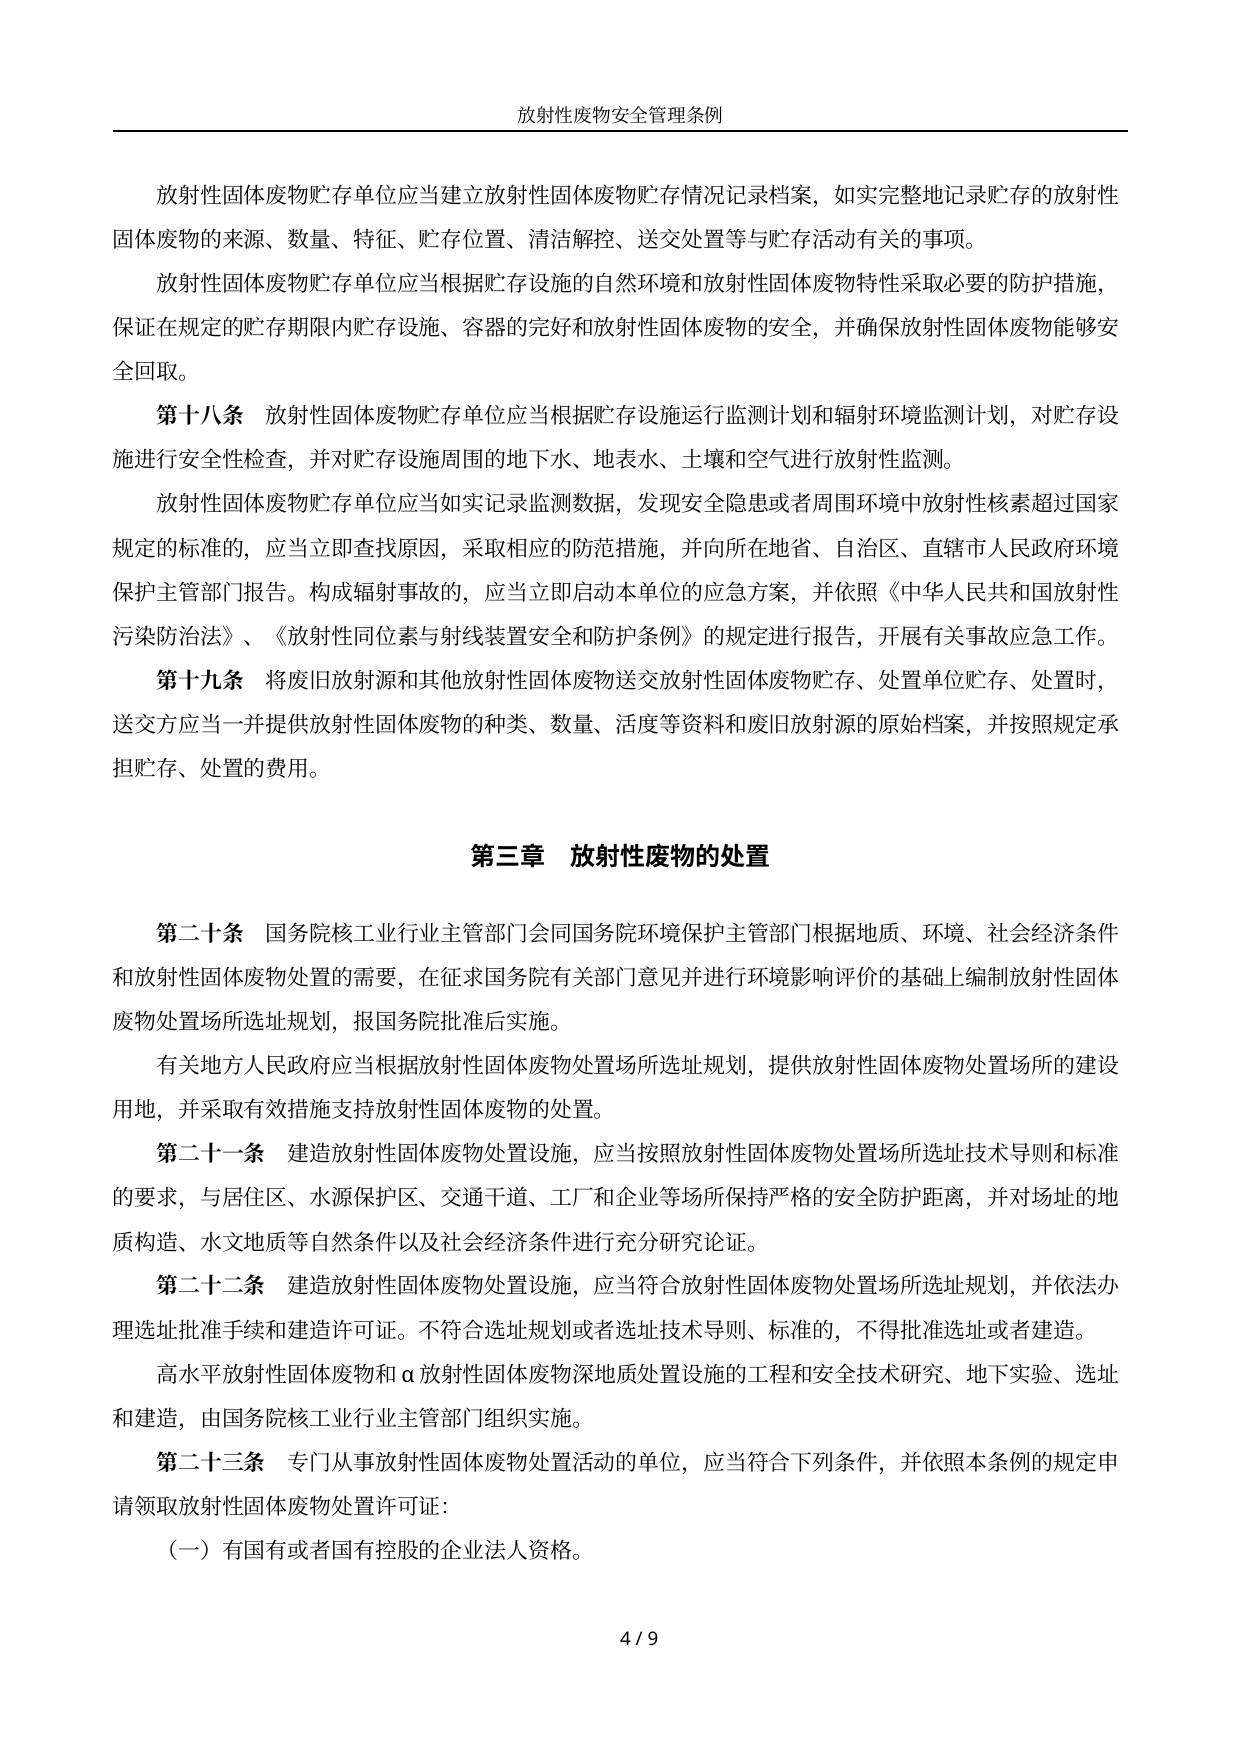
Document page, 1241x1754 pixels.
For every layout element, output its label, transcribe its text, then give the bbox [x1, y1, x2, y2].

subtitle 第三章 放射性废物的处置 [112, 833, 1128, 877]
text 第二十二条 建造放射性固体废物处置设施，应当符合放射性固体废物处置场所选址规划，并依法办理选址批准手续和建造许可证。不符合选址规划或者选址技术导则、标准的，不得批准选址或者建造。 [112, 1262, 1128, 1351]
text 第十八条 放射性固体废物贮存单位应当根据贮存设施运行监测计划和辐射环境监测计划，对贮存设施进行安全性检查，并对贮存设施周围的地下水、地表水、土壤和空气进行放射性监测。 [112, 392, 1128, 480]
text 有关地方人民政府应当根据放射性固体废物处置场所选址规划，提供放射性固体废物处置场所的建设用地，并采取有效措施支持放射性固体废物的处置。 [112, 1042, 1128, 1130]
text 放射性固体废物贮存单位应当如实记录监测数据，发现安全隐患或者周围环境中放射性核素超过国家规定的标准的，应当立即查找原因，采取相应的防范措施，并向所在地省、自治区、直辖市人民政府环境保护主管部门报告。构成辐射事故的，应当立即启动本单位的应急方案，并依照《中华人民共和国放射性污染防治法》、《放射性同位素与射线装置安全和防护条例》的规定进行报告，开展有关事故应急工作。 [112, 480, 1128, 657]
text （一）有国有或者国有控股的企业法人资格。 [112, 1527, 1128, 1571]
text 第二十一条 建造放射性固体废物处置设施，应当按照放射性固体废物处置场所选址技术导则和标准的要求，与居住区、水源保护区、交通干道、工厂和企业等场所保持严格的安全防护距离，并对场址的地质构造、水文地质等自然条件以及社会经济条件进行充分研究论证。 [112, 1130, 1128, 1262]
text 放射性固体废物贮存单位应当根据贮存设施的自然环境和放射性固体废物特性采取必要的防护措施，保证在规定的贮存期限内贮存设施、容器的完好和放射性固体废物的安全，并确保放射性固体废物能够安全回取。 [112, 260, 1128, 392]
text 放射性固体废物贮存单位应当建立放射性固体废物贮存情况记录档案，如实完整地记录贮存的放射性固体废物的来源、数量、特征、贮存位置、清洁解控、送交处置等与贮存活动有关的事项。 [112, 172, 1128, 260]
text 第二十条 国务院核工业行业主管部门会同国务院环境保护主管部门根据地质、环境、社会经济条件和放射性固体废物处置的需要，在征求国务院有关部门意见并进行环境影响评价的基础上编制放射性固体废物处置场所选址规划，报国务院批准后实施。 [112, 910, 1128, 1042]
text 第十九条 将废旧放射源和其他放射性固体废物送交放射性固体废物贮存、处置单位贮存、处置时，送交方应当一并提供放射性固体废物的种类、数量、活度等资料和废旧放射源的原始档案，并按照规定承担贮存、处置的费用。 [112, 657, 1128, 789]
text 第二十三条 专门从事放射性固体废物处置活动的单位，应当符合下列条件，并依照本条例的规定申请领取放射性固体废物处置许可证： [112, 1439, 1128, 1527]
text 高水平放射性固体废物和α放射性固体废物深地质处置设施的工程和安全技术研究、地下实验、选址和建造，由国务院核工业行业主管部门组织实施。 [112, 1351, 1128, 1439]
